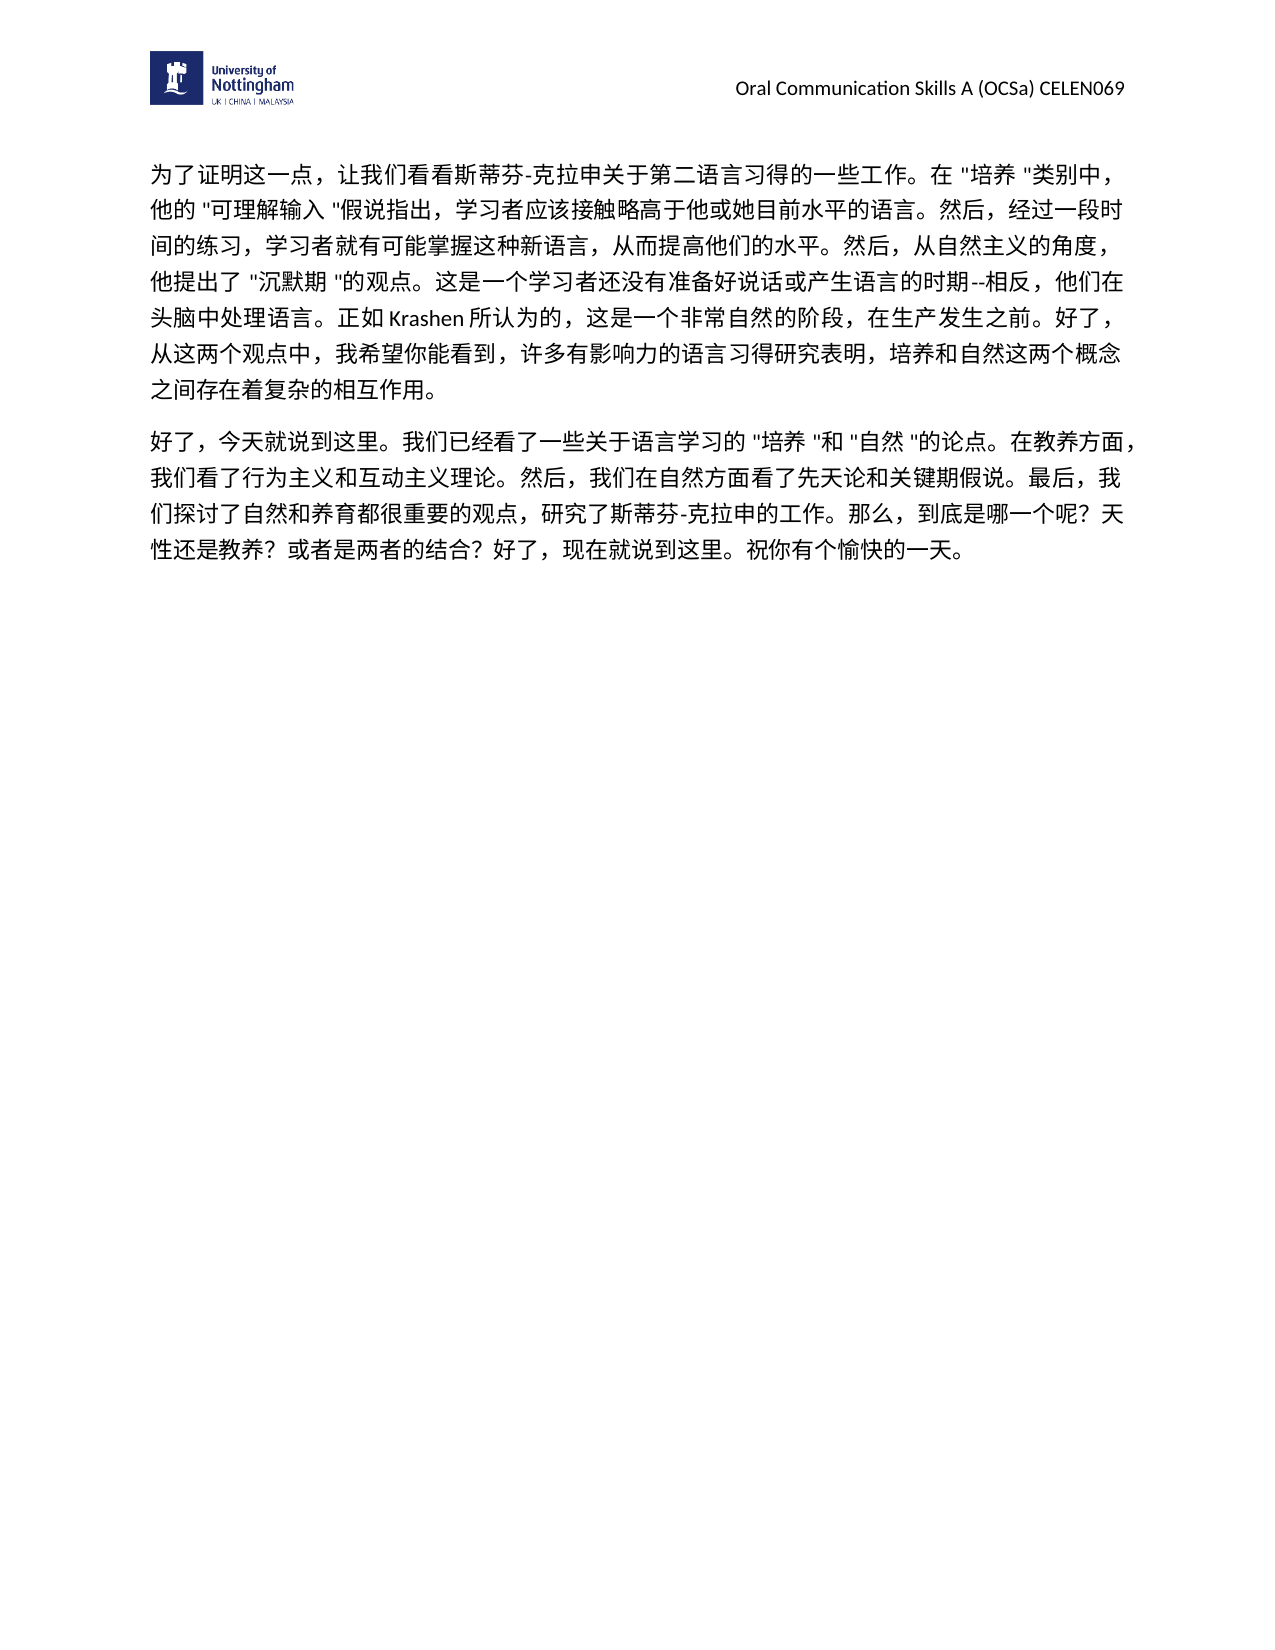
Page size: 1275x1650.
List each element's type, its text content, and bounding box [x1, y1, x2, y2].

text 好了，今天就说到这里。我们已经看了一些关于语言学习的 "培养 "和 "自然 "的论点。在教养方面，我们看了行为主义和互动主义理论。然后，我们在自然方面看了先天论和关键期假说。最后，我们探讨了自然和养育都很重要的观点，研究了斯蒂芬-克拉申的工作。那么，到底是哪一个呢？天性还是教养？或者是两者的结合？好了，现在就说到这里。祝你有个愉快的一天。 [150, 424, 1125, 565]
picture [150, 51, 294, 105]
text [150, 156, 1125, 405]
